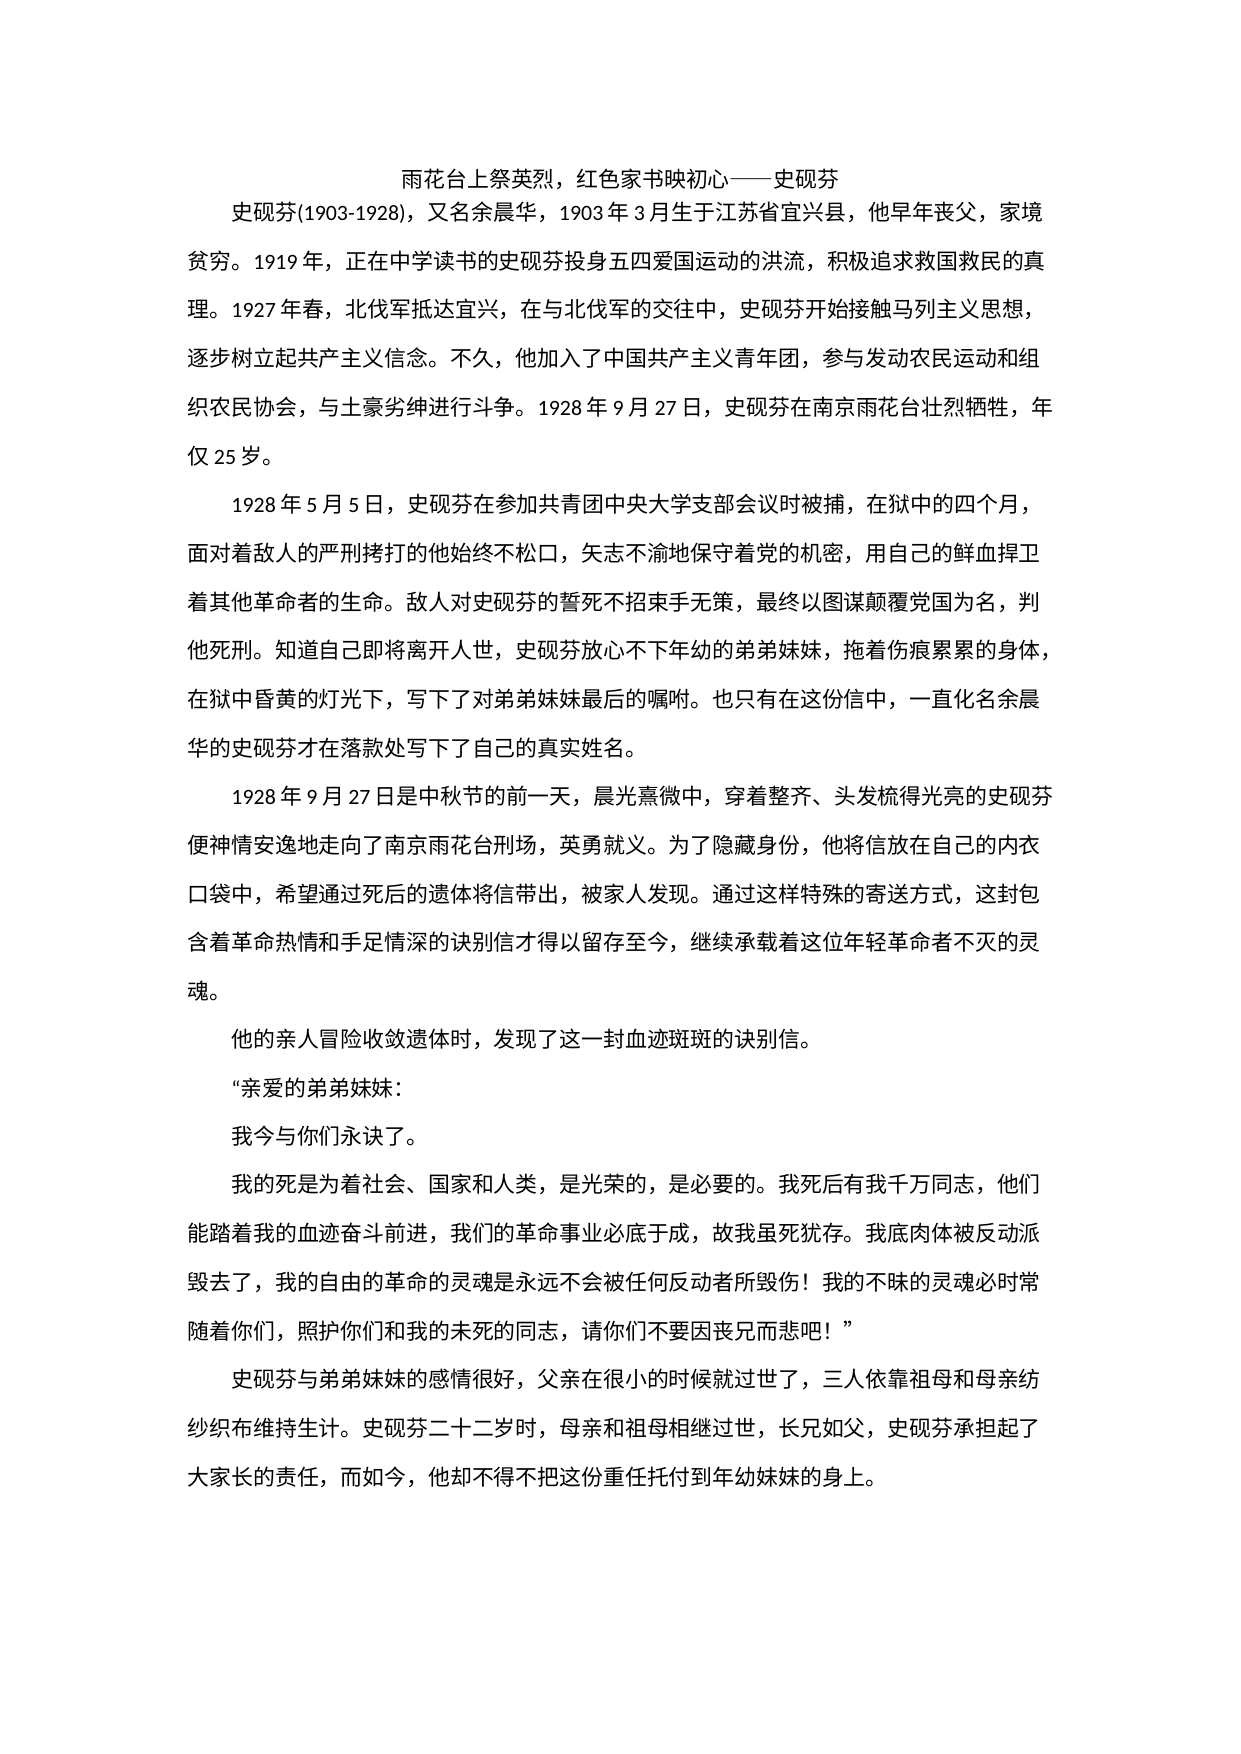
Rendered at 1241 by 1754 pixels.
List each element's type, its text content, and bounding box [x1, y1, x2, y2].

text 我的死是为着社会、国家和人类，是光荣的，是必要的。我死后有我千万同志，他们能踏着我的血迹奋斗前进，我们的革命事业必底于成，故我虽死犹存。我底肉体被反动派毁去了，我的自由的革命的灵魂是永远不会被任何反动者所毁伤！我的不昧的灵魂必时常随着你们，照护你们和我的未死的同志，请你们不要因丧兄而悲吧！” [187, 1167, 1053, 1346]
text 1928年5月5日，史砚芬在参加共青团中央大学支部会议时被捕，在狱中的四个月，面对着敌人的严刑拷打的他始终不松口，矢志不渝地保守着党的机密，用自己的鲜血捍卫着其他革命者的生命。敌人对史砚芬的誓死不招束手无策，最终以图谋颠覆党国为名，判他死刑。知道自己即将离开人世，史砚芬放心不下年幼的弟弟妹妹，拖着伤痕累累的身体，在狱中昏黄的灯光下，写下了对弟弟妹妹最后的嘱咐。也只有在这份信中，一直化名余晨华的史砚芬才在落款处写下了自己的真实姓名。 [187, 487, 1053, 763]
text 雨花台上祭英烈，红色家书映初心——史砚芬 [187, 162, 1053, 194]
text 我今与你们永诀了。 [187, 1119, 1053, 1151]
text 史砚芬(1903-1928)，又名余晨华，1903年3月生于江苏省宜兴县，他早年丧父，家境贫穷。1919年，正在中学读书的史砚芬投身五四爱国运动的洪流，积极追求救国救民的真理。1927年春，北伐军抵达宜兴，在与北伐军的交往中，史砚芬开始接触马列主义思想，逐步树立起共产主义信念。不久，他加入了中国共产主义青年团，参与发动农民运动和组织农民协会，与土豪劣绅进行斗争。1928年9月27日，史砚芬在南京雨花台壮烈牺牲，年仅25岁。 [187, 194, 1053, 471]
text 他的亲人冒险收敛遗体时，发现了这一封血迹斑斑的诀别信。 [187, 1022, 1053, 1054]
text 史砚芬与弟弟妹妹的感情很好，父亲在很小的时候就过世了，三人依靠祖母和母亲纺纱织布维持生计。史砚芬二十二岁时，母亲和祖母相继过世，长兄如父，史砚芬承担起了大家长的责任，而如今，他却不得不把这份重任托付到年幼妹妹的身上。 [187, 1362, 1053, 1492]
text “亲爱的弟弟妹妹： [187, 1070, 1053, 1103]
text 1928年9月27日是中秋节的前一天，晨光熹微中，穿着整齐、头发梳得光亮的史砚芬便神情安逸地走向了南京雨花台刑场，英勇就义。为了隐藏身份，他将信放在自己的内衣口袋中，希望通过死后的遗体将信带出，被家人发现。通过这样特殊的寄送方式，这封包含着革命热情和手足情深的诀别信才得以留存至今，继续承载着这位年轻革命者不灭的灵魂。 [187, 779, 1053, 1006]
